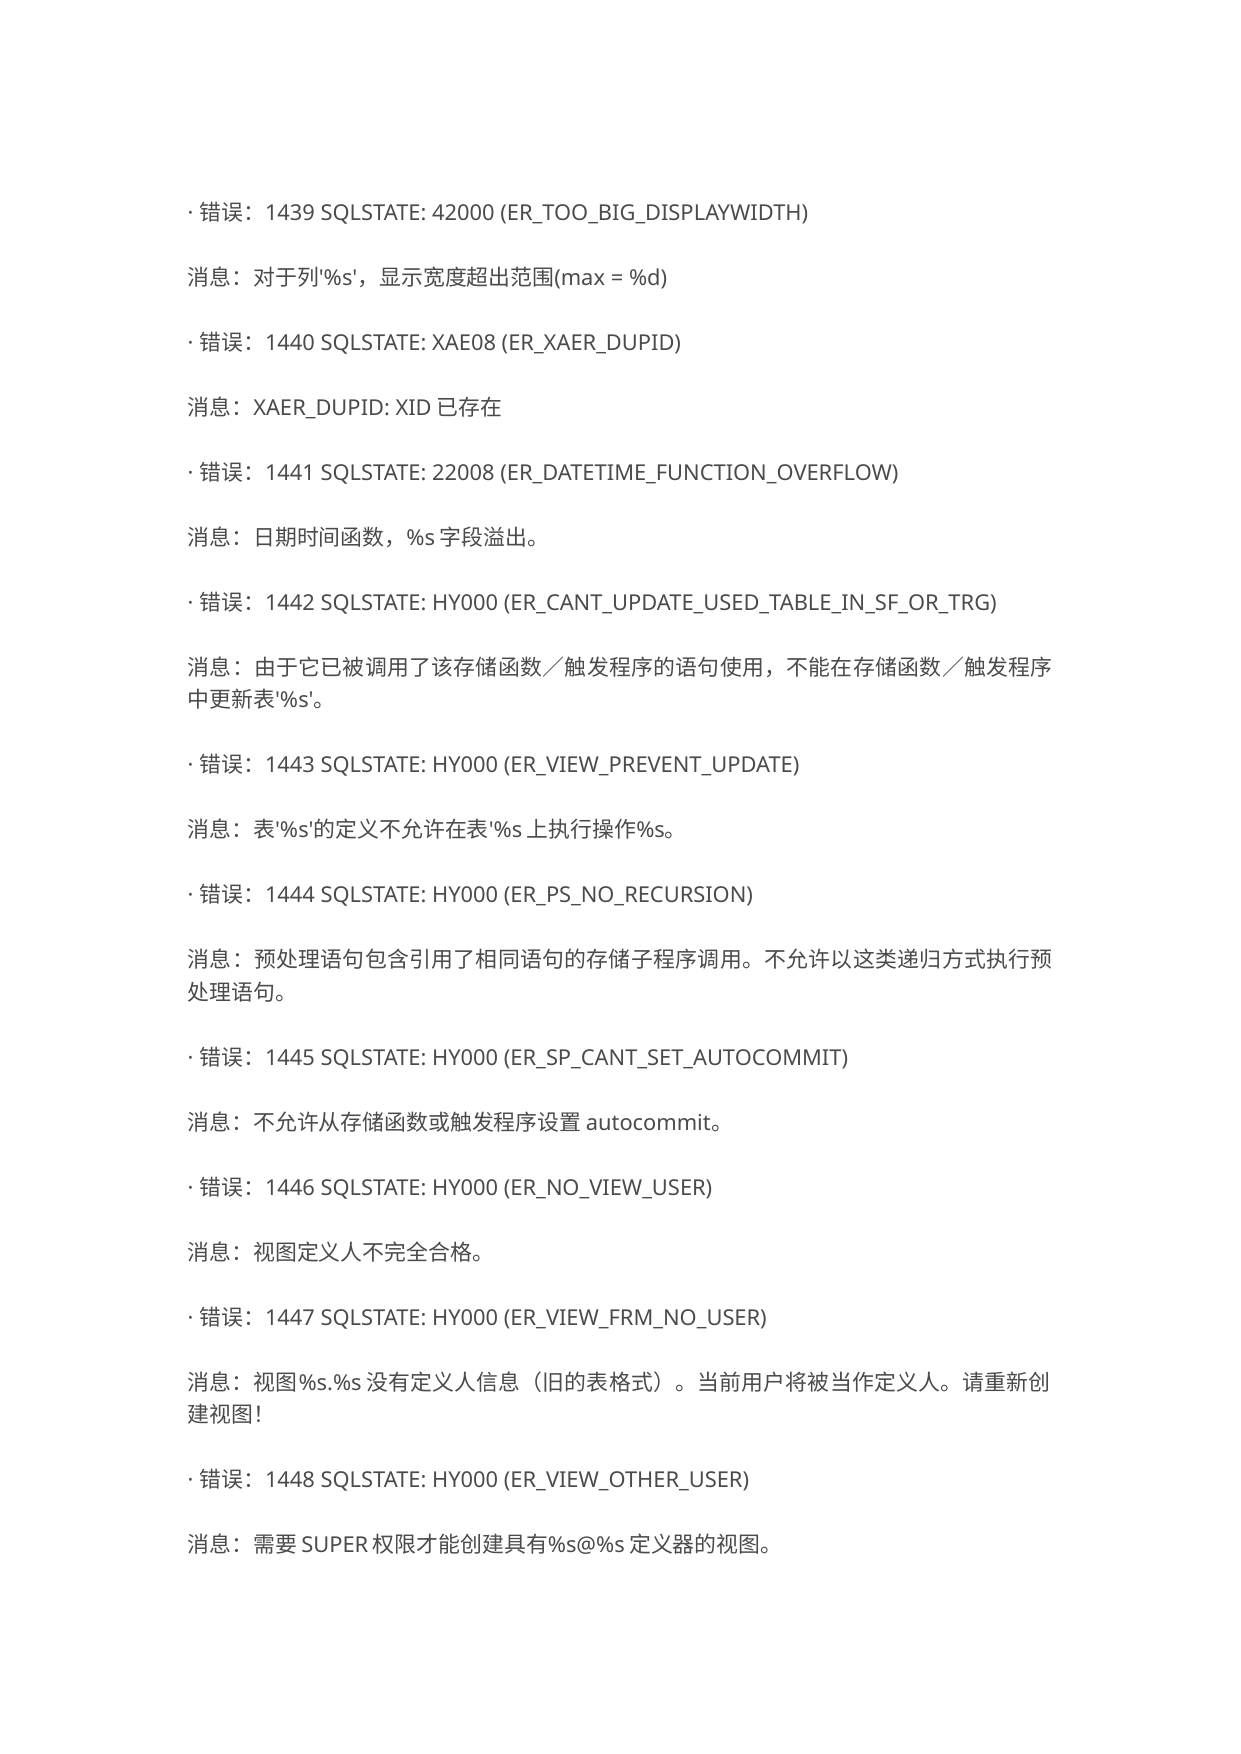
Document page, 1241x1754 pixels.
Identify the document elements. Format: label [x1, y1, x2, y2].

text [187, 162, 1053, 1559]
